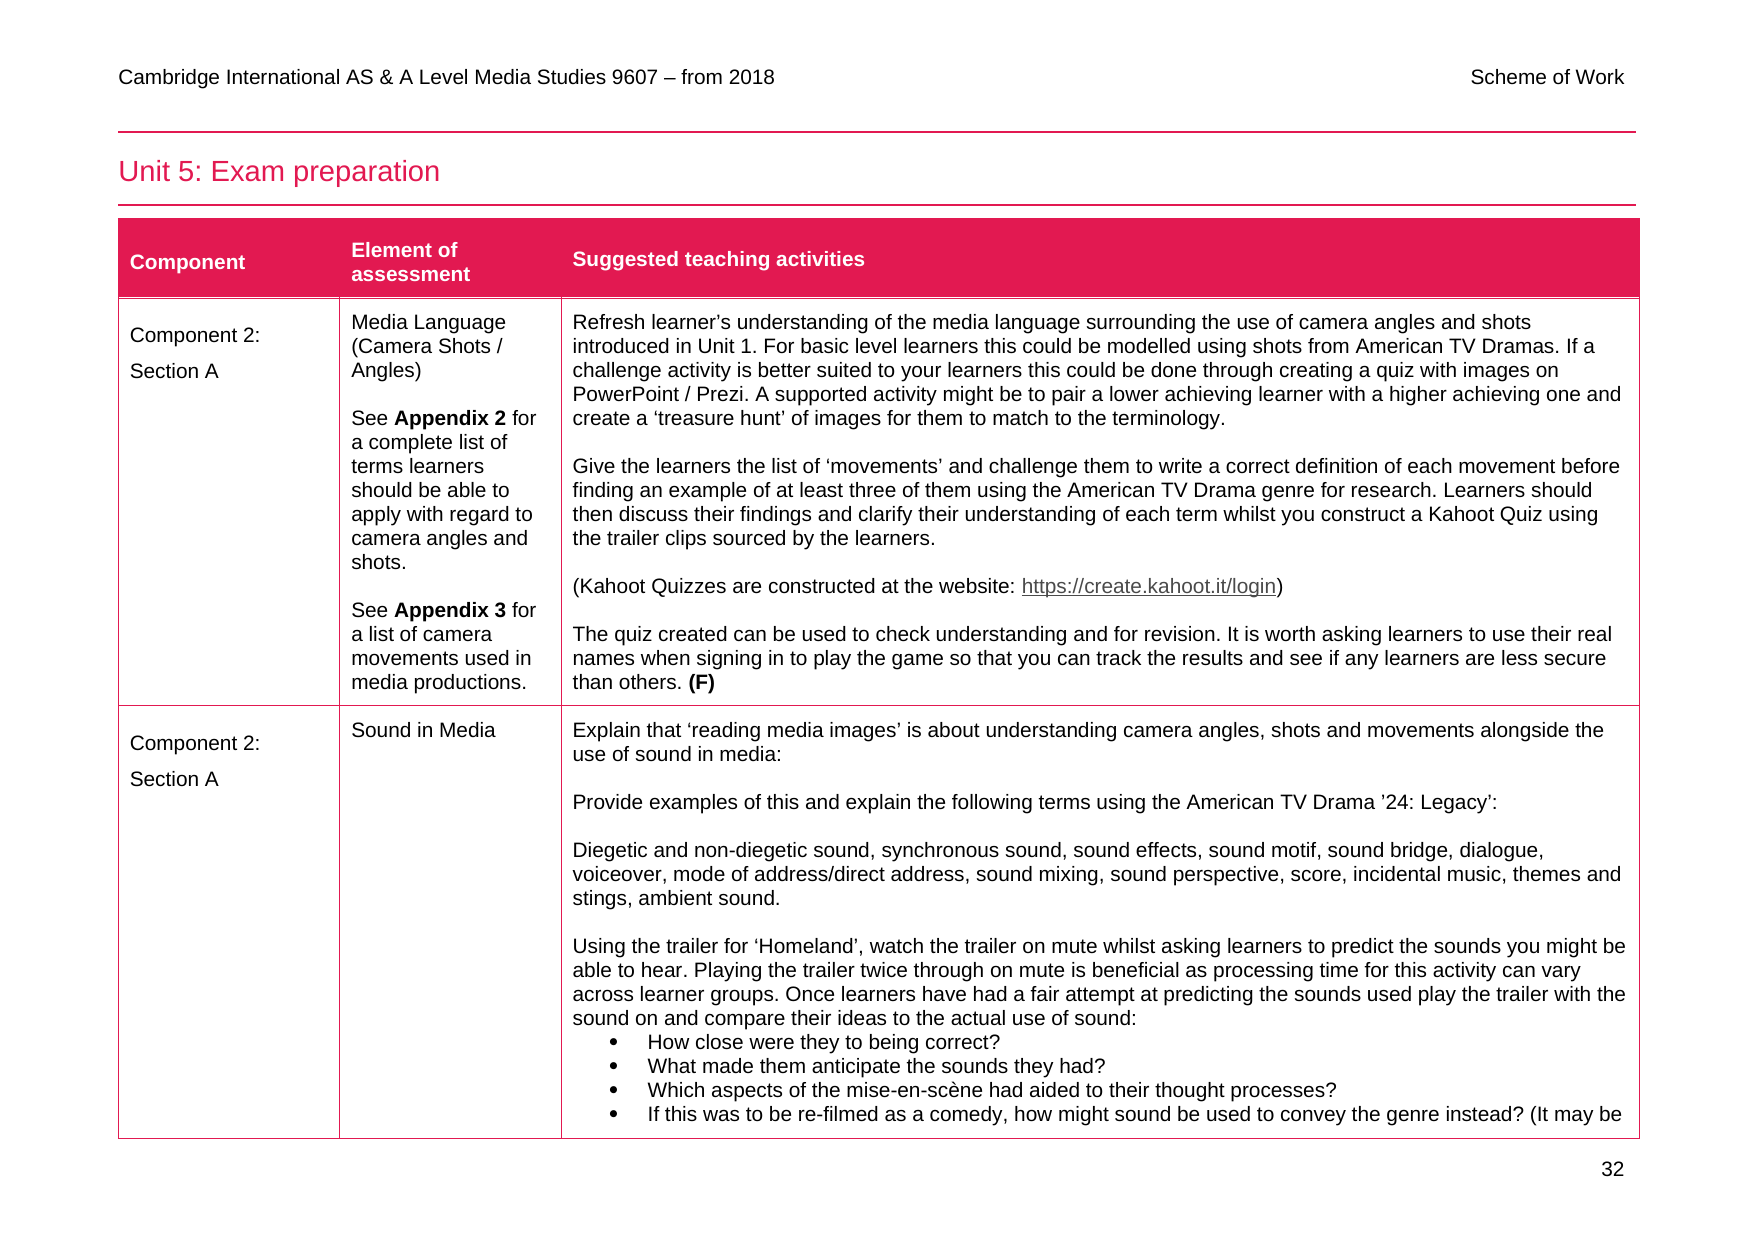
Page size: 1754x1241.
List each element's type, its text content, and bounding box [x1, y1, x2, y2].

table_cell Refresh learner’s understanding of the media language surrounding the use of camera angles and shots introduced in Unit 1. For basic level learners this could be modelled using shots from American TV Dramas. If a challenge activity is better suited to your learners this could be done through creating a quiz with images on PowerPoint / Prezi. A supported activity might be to pair a lower achieving learner with a higher achieving one and create a ‘treasure hunt’ of images for them to match to the terminology. Give the learners the list of ‘movements’ and challenge them to write a correct definition of each movement before finding an example of at least three of them using the American TV Drama genre for research. Learners should then discuss their findings and clarify their understanding of each term whilst you construct a Kahoot Quiz using the trailer clips sourced by the learners. (Kahoot Quizzes are constructed at the website: https://create.kahoot.it/login) The quiz created can be used to check understanding and for revision. It is worth asking learners to use their real names when signing in to play the game so that you can track the results and see if any learners are less secure than others. (F) [562, 299, 1639, 705]
table_cell Sound in Media [340, 706, 561, 1138]
table_header Suggested teaching activities [562, 219, 1639, 297]
table_header Component [119, 219, 339, 297]
table_header Element of assessment [340, 219, 561, 297]
table_cell Media Language (Camera Shots / Angles) See Appendix 2 for a complete list of terms learners should be able to apply with regard to camera angles and shots. See Appendix 3 for a list of camera movements used in media productions. [340, 299, 561, 705]
table_cell Component 2: Section A [119, 299, 339, 705]
subtitle Unit 5: Exam preparation [118, 133, 1636, 204]
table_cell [562, 706, 1639, 1138]
table_cell Component 2: Section A [119, 706, 339, 1138]
